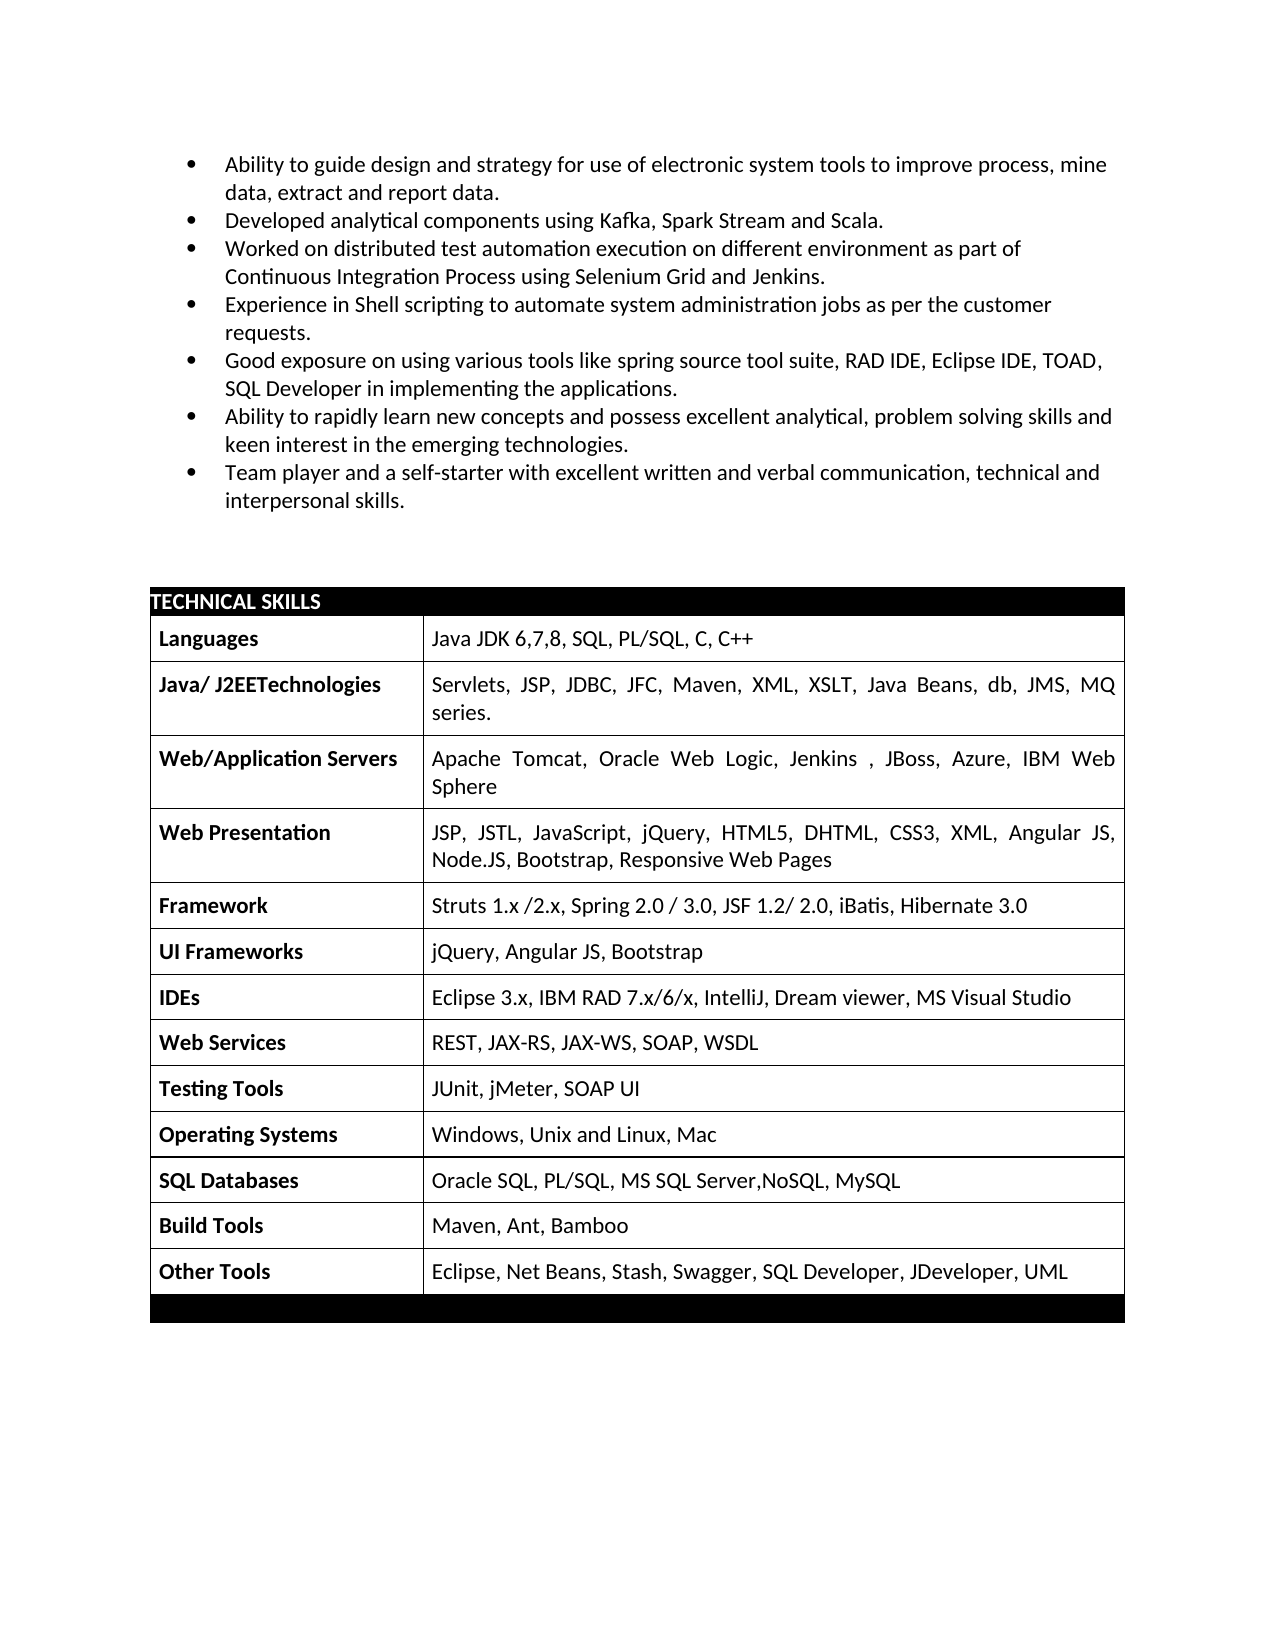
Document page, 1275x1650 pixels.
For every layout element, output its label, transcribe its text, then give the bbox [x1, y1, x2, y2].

table_cell Framework [151, 883, 423, 928]
table_cell UI Frameworks [151, 929, 423, 973]
table_cell REST, JAX-RS, JAX-WS, SOAP, WSDL [424, 1020, 1124, 1065]
table_cell jQuery, Angular JS, Bootstrap [424, 929, 1124, 973]
table_cell Windows, Unix and Linux, Mac [424, 1112, 1124, 1156]
table_cell JSP, JSTL, JavaScript, jQuery, HTML5, DHTML, CSS3, XML, Angular JS, Node.JS, Bootstrap, Responsive Web Pages [424, 809, 1124, 882]
list Developed analytical components using Kafka, Spark Stream and Scala. [187, 206, 1125, 234]
table_cell Operating Systems [151, 1112, 423, 1156]
table_cell Eclipse 3.x, IBM RAD 7.x/6/x, IntelliJ, Dream viewer, MS Visual Studio [424, 975, 1124, 1019]
table_header Java JDK 6,7,8, SQL, PL/SQL, C, C++ [424, 616, 1124, 661]
table_cell Oracle SQL, PL/SQL, MS SQL Server,NoSQL, MySQL [424, 1158, 1124, 1202]
table_cell Web Presentation [151, 809, 423, 882]
list Ability to guide design and strategy for use of electronic system tools to improve process, mine data, extract and report data. [187, 150, 1125, 206]
table_cell Testing Tools [151, 1066, 423, 1111]
table_cell JUnit, jMeter, SOAP UI [424, 1066, 1124, 1111]
table_cell Struts 1.x /2.x, Spring 2.0 / 3.0, JSF 1.2/ 2.0, iBatis, Hibernate 3.0 [424, 883, 1124, 928]
list Team player and a self-starter with excellent written and verbal communication, technical and interpersonal skills. [187, 458, 1125, 514]
list Experience in Shell scripting to automate system administration jobs as per the customer requests. [187, 290, 1125, 346]
table_cell Web Services [151, 1020, 423, 1065]
table_cell Java/ J2EETechnologies [151, 662, 423, 734]
table_cell SQL Databases [151, 1158, 423, 1202]
table_cell IDEs [151, 975, 423, 1019]
table_cell Apache Tomcat, Oracle Web Logic, Jenkins , JBoss, Azure, IBM Web Sphere [424, 736, 1124, 808]
table_cell Web/Application Servers [151, 736, 423, 808]
text TECHNICAL SKILLS [150, 587, 1125, 615]
list Good exposure on using various tools like spring source tool suite, RAD IDE, Eclipse IDE, TOAD, SQL Developer in implementing the applications. [187, 346, 1125, 402]
table_cell Other Tools [151, 1249, 423, 1293]
list Ability to rapidly learn new concepts and possess excellent analytical, problem solving skills and keen interest in the emerging technologies. [187, 402, 1125, 458]
table_cell Build Tools [151, 1203, 423, 1248]
table_cell Eclipse, Net Beans, Stash, Swagger, SQL Developer, JDeveloper, UML [424, 1249, 1124, 1293]
list Worked on distributed test automation execution on different environment as part of Continuous Integration Process using Selenium Grid and Jenkins. [187, 234, 1125, 290]
table_cell Servlets, JSP, JDBC, JFC, Maven, XML, XSLT, Java Beans, db, JMS, MQ series. [424, 662, 1124, 734]
table_cell Maven, Ant, Bamboo [424, 1203, 1124, 1248]
table_header Languages [151, 616, 423, 661]
